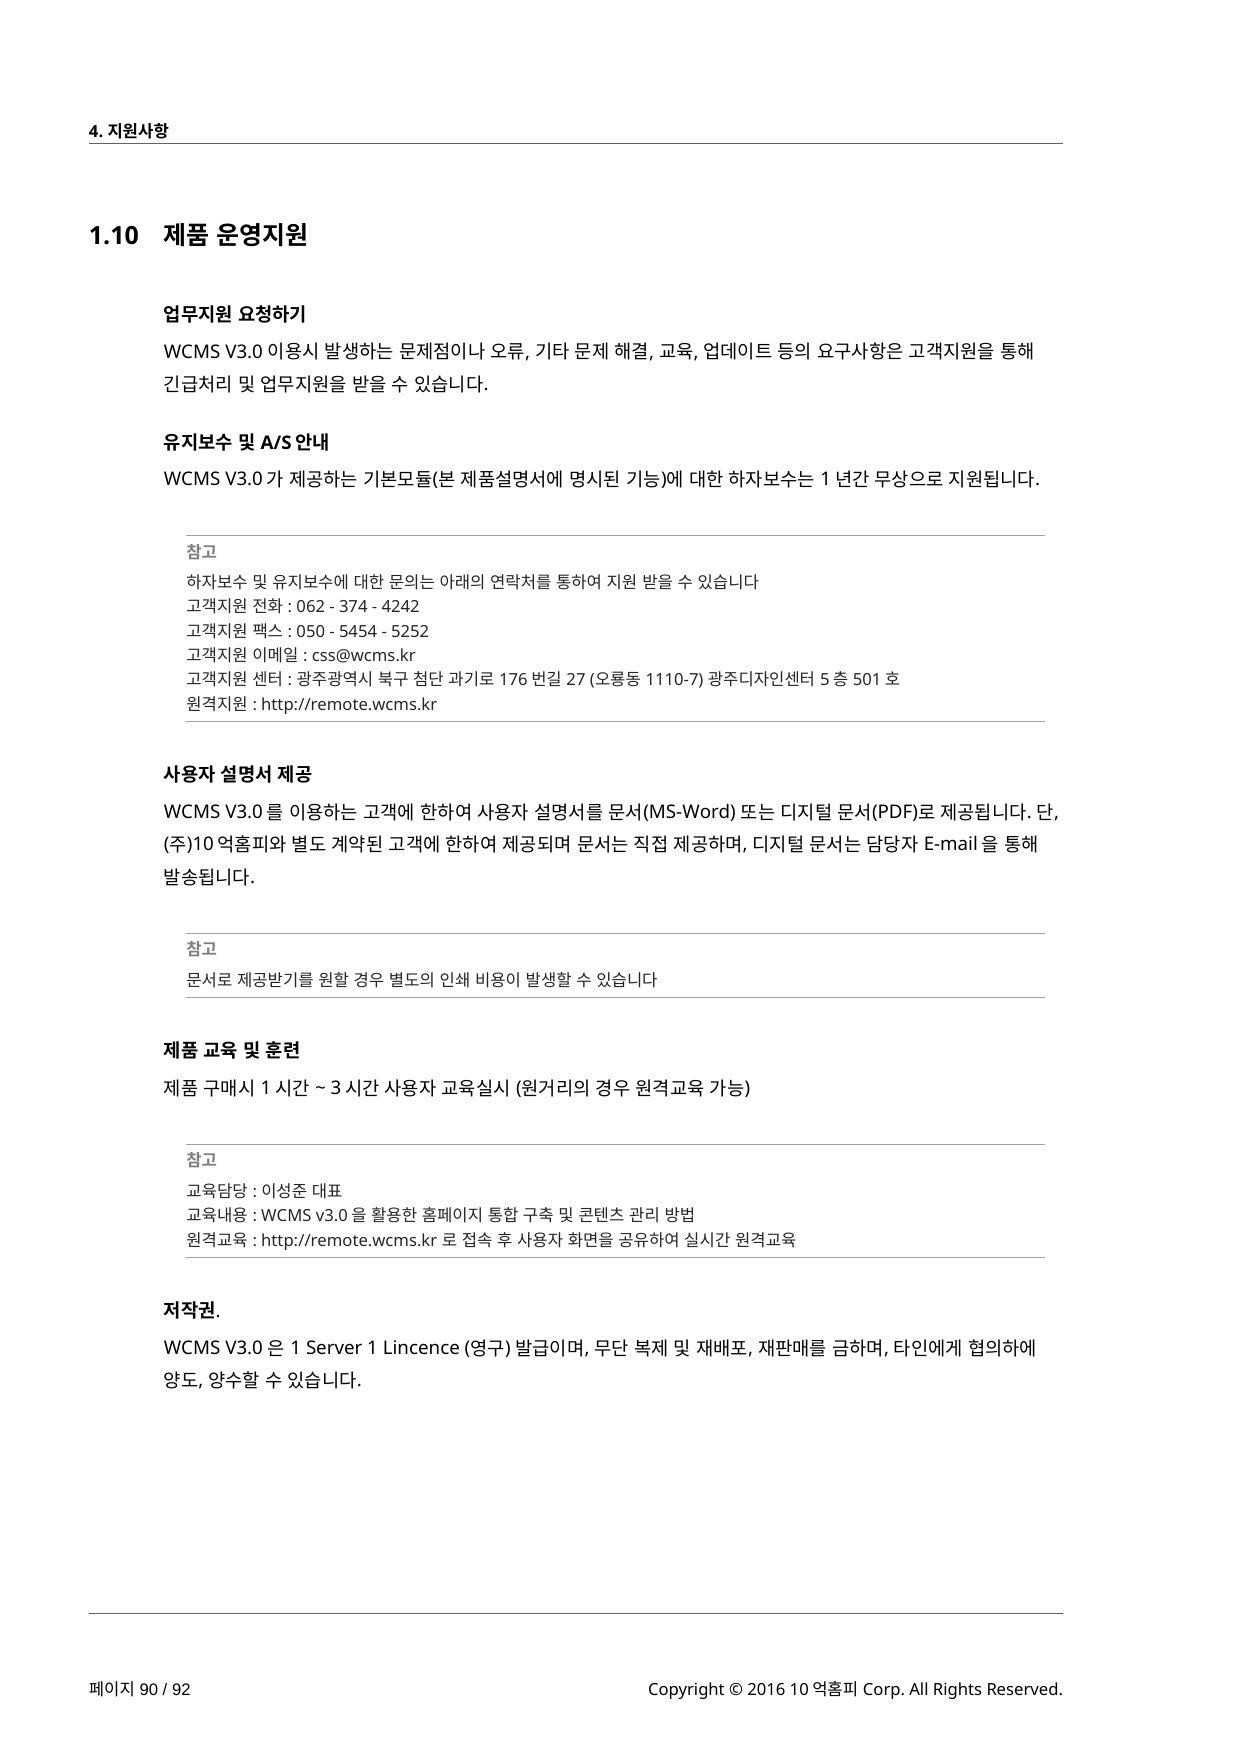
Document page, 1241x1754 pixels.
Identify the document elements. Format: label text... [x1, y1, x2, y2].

title 참고 [186, 536, 1045, 563]
text 교육내용 : WCMS v3.0을 활용한 홈페이지 통합 구축 및 콘텐츠 관리 방법 [186, 1202, 1045, 1227]
text 고객지원 이메일 : css@wcms.kr [186, 642, 1045, 666]
title 참고 [186, 934, 1045, 961]
text 제품 구매시 1시간 ~ 3시간 사용자 교육실시 (원거리의 경우 원격교육 가능) [164, 1073, 1063, 1101]
title 참고 [186, 1145, 1045, 1172]
text 고객지원 팩스 : 050 - 5454 - 5252 [186, 618, 1045, 642]
subtitle 사용자 설명서 제공 [164, 760, 1063, 787]
text 고객지원 센터 : 광주광역시 북구 첨단 과기로 176번길 27 (오룡동 1110-7) 광주디자인센터 5층 501호 [186, 666, 1045, 691]
text WCMS V3.0 이용시 발생하는 문제점이나 오류, 기타 문제 해결, 교육, 업데이트 등의 요구사항은 고객지원을 통해 긴급처리 및 업무지원을 받을 수 있습니다. [164, 337, 1063, 397]
text WCMS V3.0 은 1 Server 1 Lincence (영구) 발급이며, 무단 복제 및 재배포, 재판매를 금하며, 타인에게 협의하에 양도, 양수할 수 있습니다. [164, 1333, 1063, 1393]
text 하자보수 및 유지보수에 대한 문의는 아래의 연락처를 통하여 지원 받을 수 있습니다 [186, 569, 1045, 593]
subtitle 저작권. [164, 1296, 1063, 1323]
subtitle 유지보수 및 A/S안내 [164, 427, 1063, 454]
text 원격교육 : http://remote.wcms.kr 로 접속 후 사용자 화면을 공유하여 실시간 원격교육 [186, 1227, 1045, 1257]
text 고객지원 전화 : 062 - 374 - 4242 [186, 593, 1045, 618]
subtitle 업무지원 요청하기 [164, 299, 1063, 327]
text 원격지원 : http://remote.wcms.kr [186, 691, 1045, 721]
text WCMS V3.0를 이용하는 고객에 한하여 사용자 설명서를 문서(MS-Word) 또는 디지털 문서(PDF)로 제공됩니다. 단, (주)10억홈피와 별도 계약된 고객에 한하여 제공되며 문서는 직접 제공하며, 디지털 문서는 담당자 E-mail을 통해 발송됩니다. [164, 797, 1063, 890]
text 문서로 제공받기를 원할 경우 별도의 인쇄 비용이 발생할 수 있습니다 [186, 967, 1045, 997]
subtitle 제품 운영지원 [89, 224, 1063, 249]
text WCMS V3.0가 제공하는 기본모듈(본 제품설명서에 명시된 기능)에 대한 하자보수는 1년간 무상으로 지원됩니다. [164, 465, 1063, 492]
subtitle 제품 교육 및 훈련 [164, 1036, 1063, 1063]
text 교육담당 : 이성준 대표 [186, 1178, 1045, 1202]
